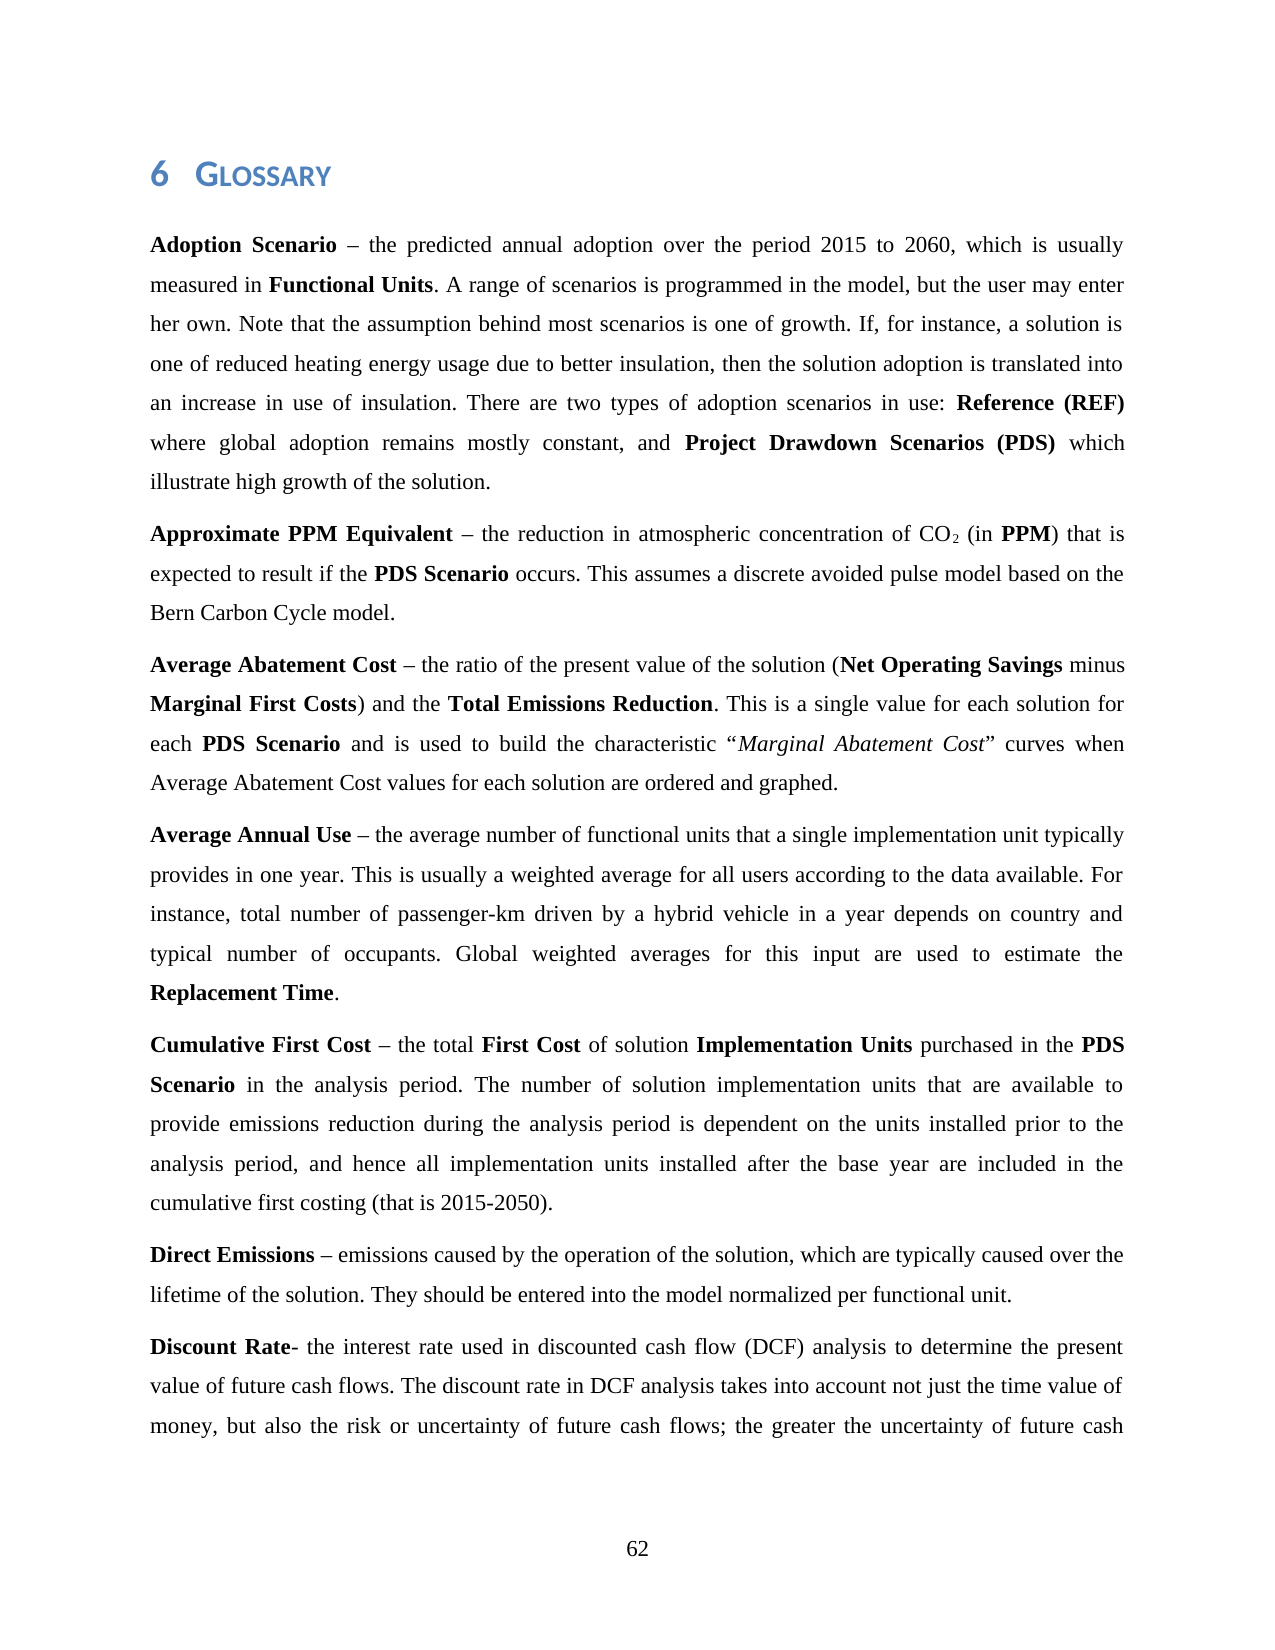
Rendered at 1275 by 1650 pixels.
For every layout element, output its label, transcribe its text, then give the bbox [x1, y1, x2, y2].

text Adoption Scenario – the predicted annual adoption over the period 2015 to 2060, which is usually measured in Functional Units. A range of scenarios is programmed in the model, but the user may enter her own. Note that the assumption behind most scenarios is one of growth. If, for instance, a solution is one of reduced heating energy usage due to better insulation, then the solution adoption is translated into an increase in use of insulation. There are two types of adoption scenarios in use: Reference (REF) where global adoption remains mostly constant, and Project Drawdown Scenarios (PDS) which illustrate high growth of the solution. [150, 231, 1125, 494]
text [150, 1333, 1125, 1438]
text Approximate PPM Equivalent – the reduction in atmospheric concentration of CO2 (in PPM) that is expected to result if the PDS Scenario occurs. This assumes a discrete avoided pulse model based on the Bern Carbon Cycle model. [150, 520, 1125, 625]
text Average Annual Use – the average number of functional units that a single implementation unit typically provides in one year. This is usually a weighted average for all users according to the data available. For instance, total number of passenger-km driven by a hybrid vehicle in a year depends on country and typical number of occupants. Global weighted averages for this input are used to estimate the Replacement Time. [150, 821, 1125, 1006]
text Cumulative First Cost – the total First Cost of solution Implementation Units purchased in the PDS Scenario in the analysis period. The number of solution implementation units that are available to provide emissions reduction during the analysis period is dependent on the units installed prior to the analysis period, and hence all implementation units installed after the base year are included in the cumulative first costing (that is 2015-2050). [150, 1031, 1125, 1216]
subtitle Glossary [150, 150, 1125, 196]
text Average Abatement Cost – the ratio of the present value of the solution (Net Operating Savings minus Marginal First Costs) and the Total Emissions Reduction. This is a single value for each solution for each PDS Scenario and is used to build the characteristic “Marginal Abatement Cost” curves when Average Abatement Cost values for each solution are ordered and graphed. [150, 651, 1125, 796]
text Direct Emissions – emissions caused by the operation of the solution, which are typically caused over the lifetime of the solution. They should be entered into the model normalized per functional unit. [150, 1241, 1125, 1307]
